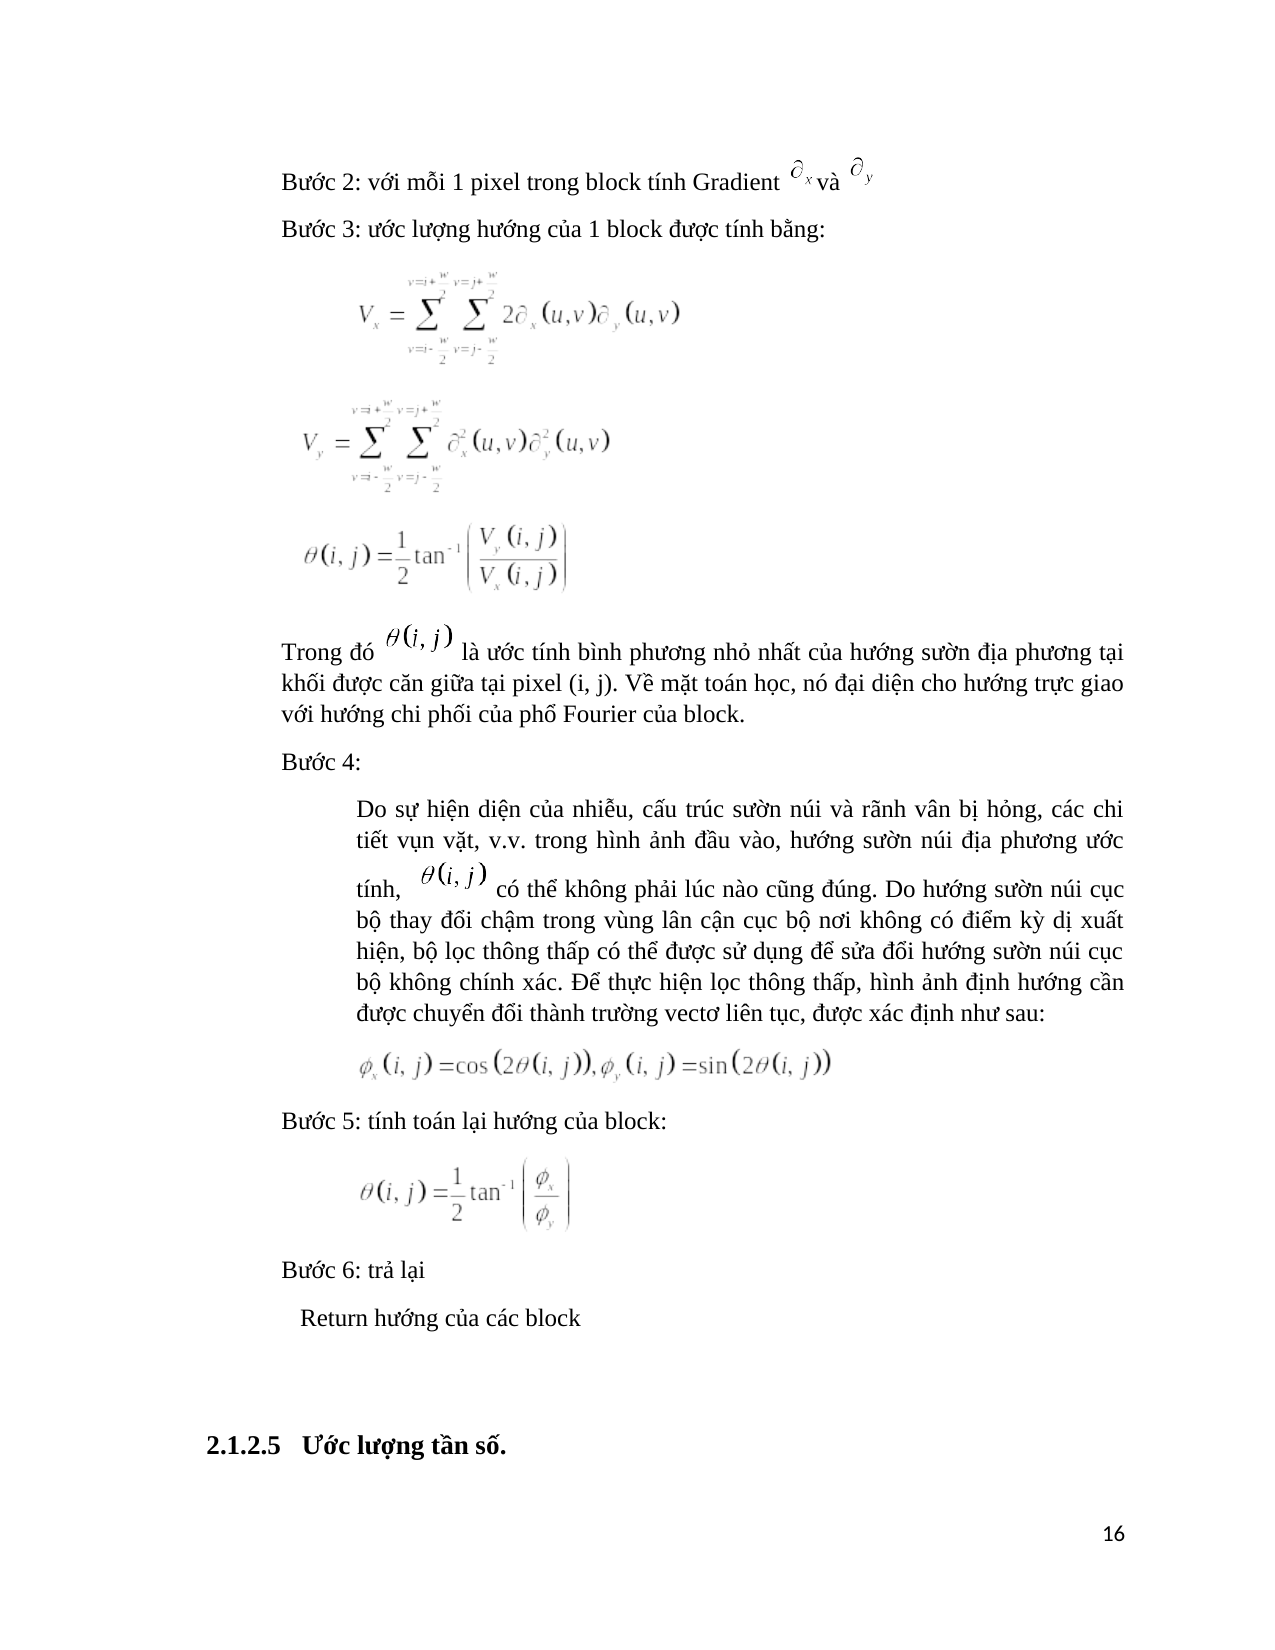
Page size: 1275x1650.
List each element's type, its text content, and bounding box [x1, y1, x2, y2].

text Bước 4: [281, 747, 1125, 775]
text Bước 3: ước lượng hướng của 1 block được tính bằng: [281, 214, 1125, 243]
list Ước lượng tần số. [206, 1429, 1125, 1460]
text Bước 2: với mỗi 1 pixel trong block tính Gradient và [281, 150, 1125, 195]
text Do sự hiện diện của nhiễu, cấu trúc sườn núi và rãnh vân bị hỏng, các chi tiết vụn vặt, v.v. trong hình ảnh đầu vào, hướng sườn núi địa phương ước tính, có thể không phải lúc nào cũng đúng. Do hướng sườn núi cục bộ thay đổi chậm trong vùng lân cận cục bộ nơi không có điểm kỳ dị xuất hiện, bộ lọc thông thấp có thể được sử dụng để sửa đổi hướng sườn núi cục bộ không chính xác. Để thực hiện lọc thông thấp, hình ảnh định hướng cần được chuyển đổi thành trường vectơ liên tục, được xác định như sau: [356, 794, 1125, 1027]
text Trong đó là ước tính bình phương nhỏ nhất của hướng sườn địa phương tại khối được căn giữa tại pixel (i, j). Về mặt toán học, nó đại diện cho hướng trực giao với hướng chi phối của phổ Fourier của block. [281, 619, 1125, 728]
text Return hướng của các block [281, 1303, 1125, 1332]
text Bước 5: tính toán lại hướng của block: [281, 1106, 1125, 1135]
text Bước 6: trả lại [281, 1255, 1125, 1284]
